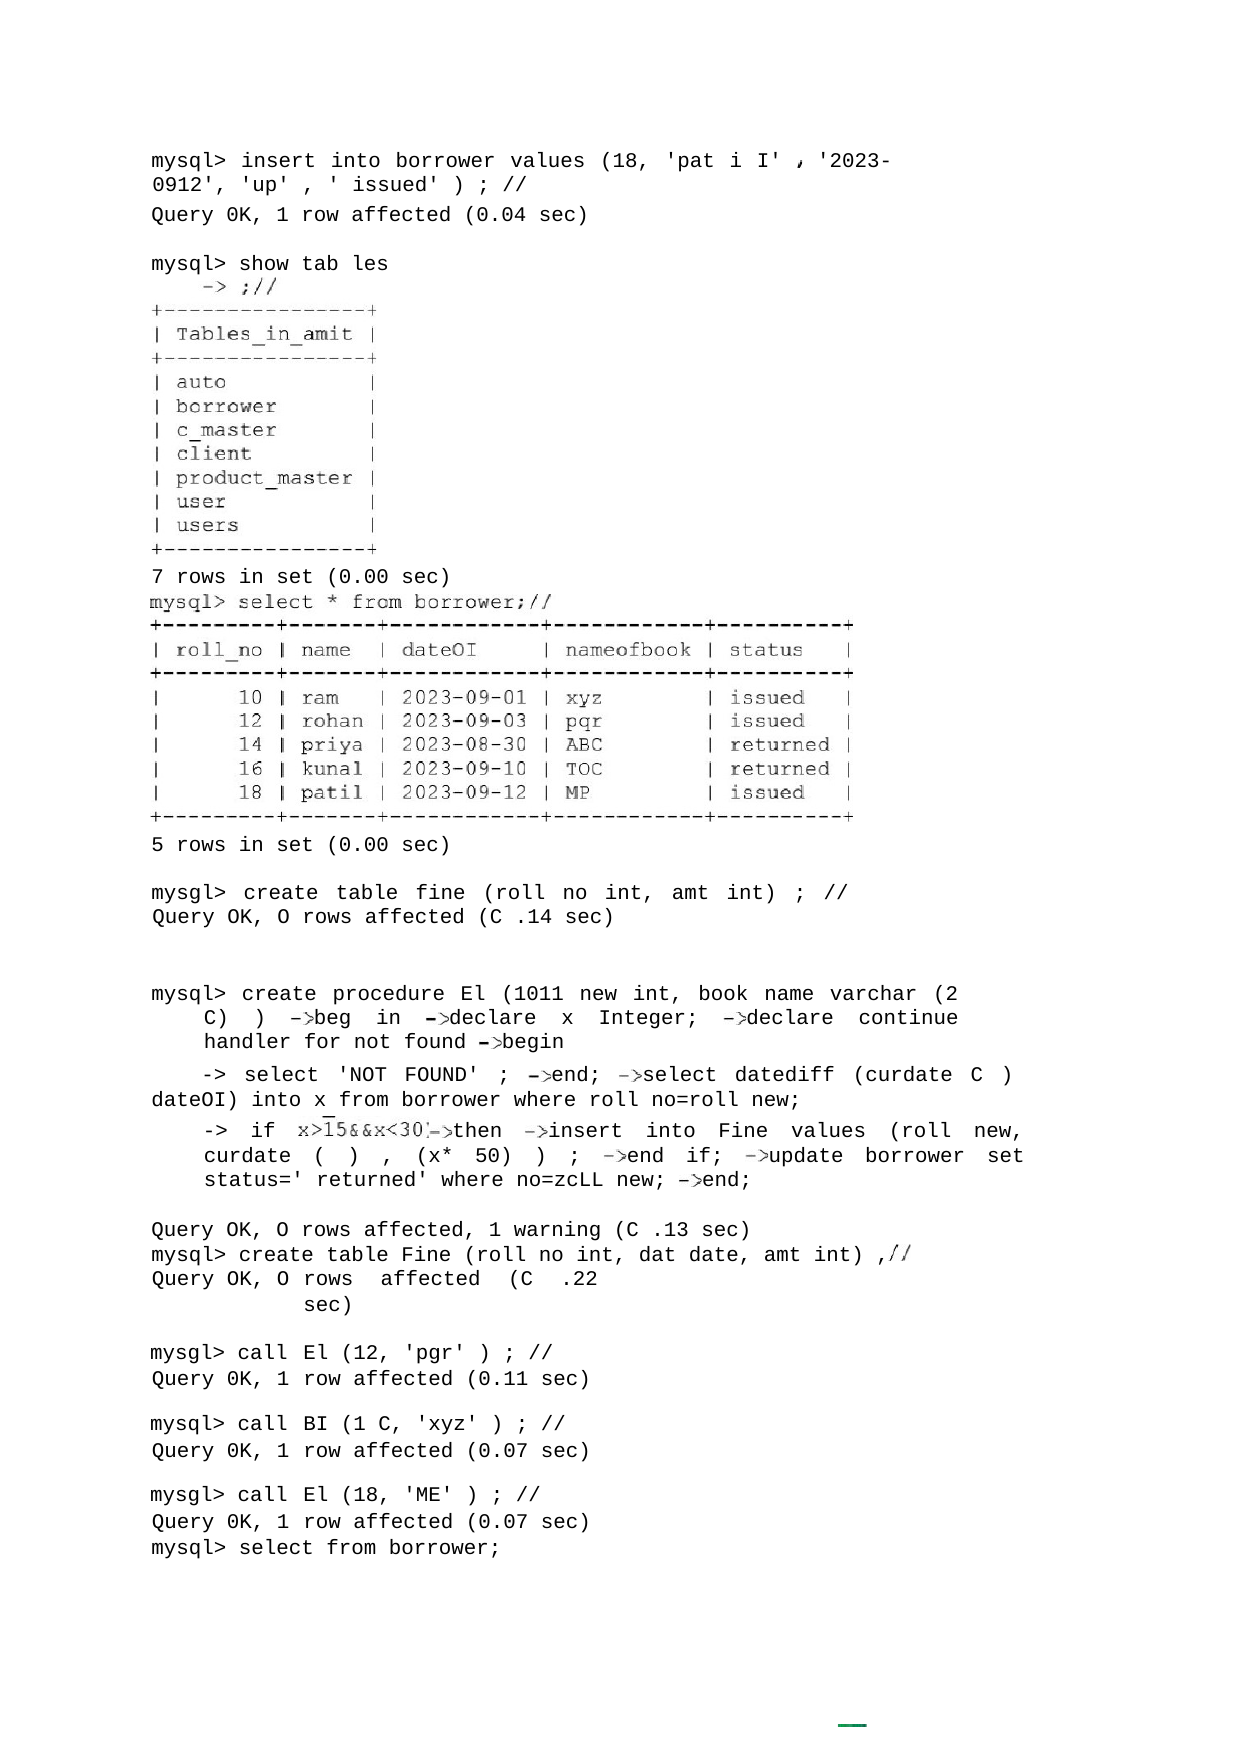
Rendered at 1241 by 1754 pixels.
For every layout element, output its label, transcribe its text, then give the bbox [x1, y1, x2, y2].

table_cell mysgl> call [150, 1475, 303, 1511]
table_cell El (18, 'ME' ) ; // [303, 1475, 598, 1511]
text mysql> insert into borrower values (18, 'pat i I' '2023-0912', 'up' , ' issued' ) ; // [151, 150, 892, 198]
text Query OK, O rows affected, 1 warning (C .13 sec) [151, 1219, 1090, 1242]
table_cell row affected (0.11 sec) [303, 1368, 598, 1403]
text mysql> select from borrower; [151, 1537, 1090, 1561]
picture [298, 1116, 453, 1138]
text mysql> create table Fine (roll no int, dat date, amt int) , [151, 1243, 1090, 1267]
text mysql> create procedure El (1011 new int, book name varchar (2 C) ) beg in declare x Integer; declare continue handler for not found begin [151, 983, 958, 1055]
picture [797, 160, 803, 168]
text 5 rows in set (0.00 sec) [151, 834, 1090, 857]
table_cell row affected (0.07 sec) [303, 1440, 598, 1475]
table_cell Query 0K, 1 [150, 1440, 303, 1475]
table_cell BI (1 C, 'xyz' ) ; // [303, 1403, 598, 1439]
text 7 rows in set (0.00 sec) [151, 566, 1090, 590]
text -> if then insert into Fine values (roll new, curdate ( ) , (x* 50) ) ; end if; update borrower set status=' returned' where no=zcLL new; end; [203, 1116, 1024, 1193]
picture [524, 1125, 548, 1138]
picture [425, 1012, 449, 1025]
picture [290, 1012, 314, 1025]
picture [603, 1149, 627, 1162]
text mysql> show tab les [151, 253, 1090, 277]
text Query 0K, 1 row affected (0.04 sec) [151, 204, 1090, 227]
table_header Query OK, O [150, 1268, 303, 1320]
picture [150, 594, 853, 822]
picture [151, 277, 377, 555]
picture [678, 1174, 702, 1187]
table_cell row affected (0.07 sec) [303, 1511, 598, 1537]
table_header rows affected (C .22 sec) [303, 1268, 598, 1320]
table_cell El (12, 'pgr' ) ; // [303, 1320, 598, 1368]
table_cell mysgl> call [150, 1320, 303, 1368]
text mysgl> create table fine (roll no int, amt int) ; // Query OK, O rows affected (C .14 sec) [151, 882, 849, 929]
picture [528, 1070, 552, 1082]
picture [478, 1037, 502, 1049]
picture [723, 1012, 747, 1025]
text -> select 'NOT FOUND' ; end; select datediff (curdate C ) dateOI) into x from borrower where roll no=roll new; [151, 1064, 1014, 1112]
picture [888, 1244, 911, 1261]
table_cell Query 0K, 1 [150, 1511, 303, 1537]
picture [745, 1149, 769, 1162]
table_cell Query 0K, 1 [150, 1368, 303, 1403]
picture [618, 1069, 642, 1082]
table_cell mysql> call [150, 1403, 303, 1439]
